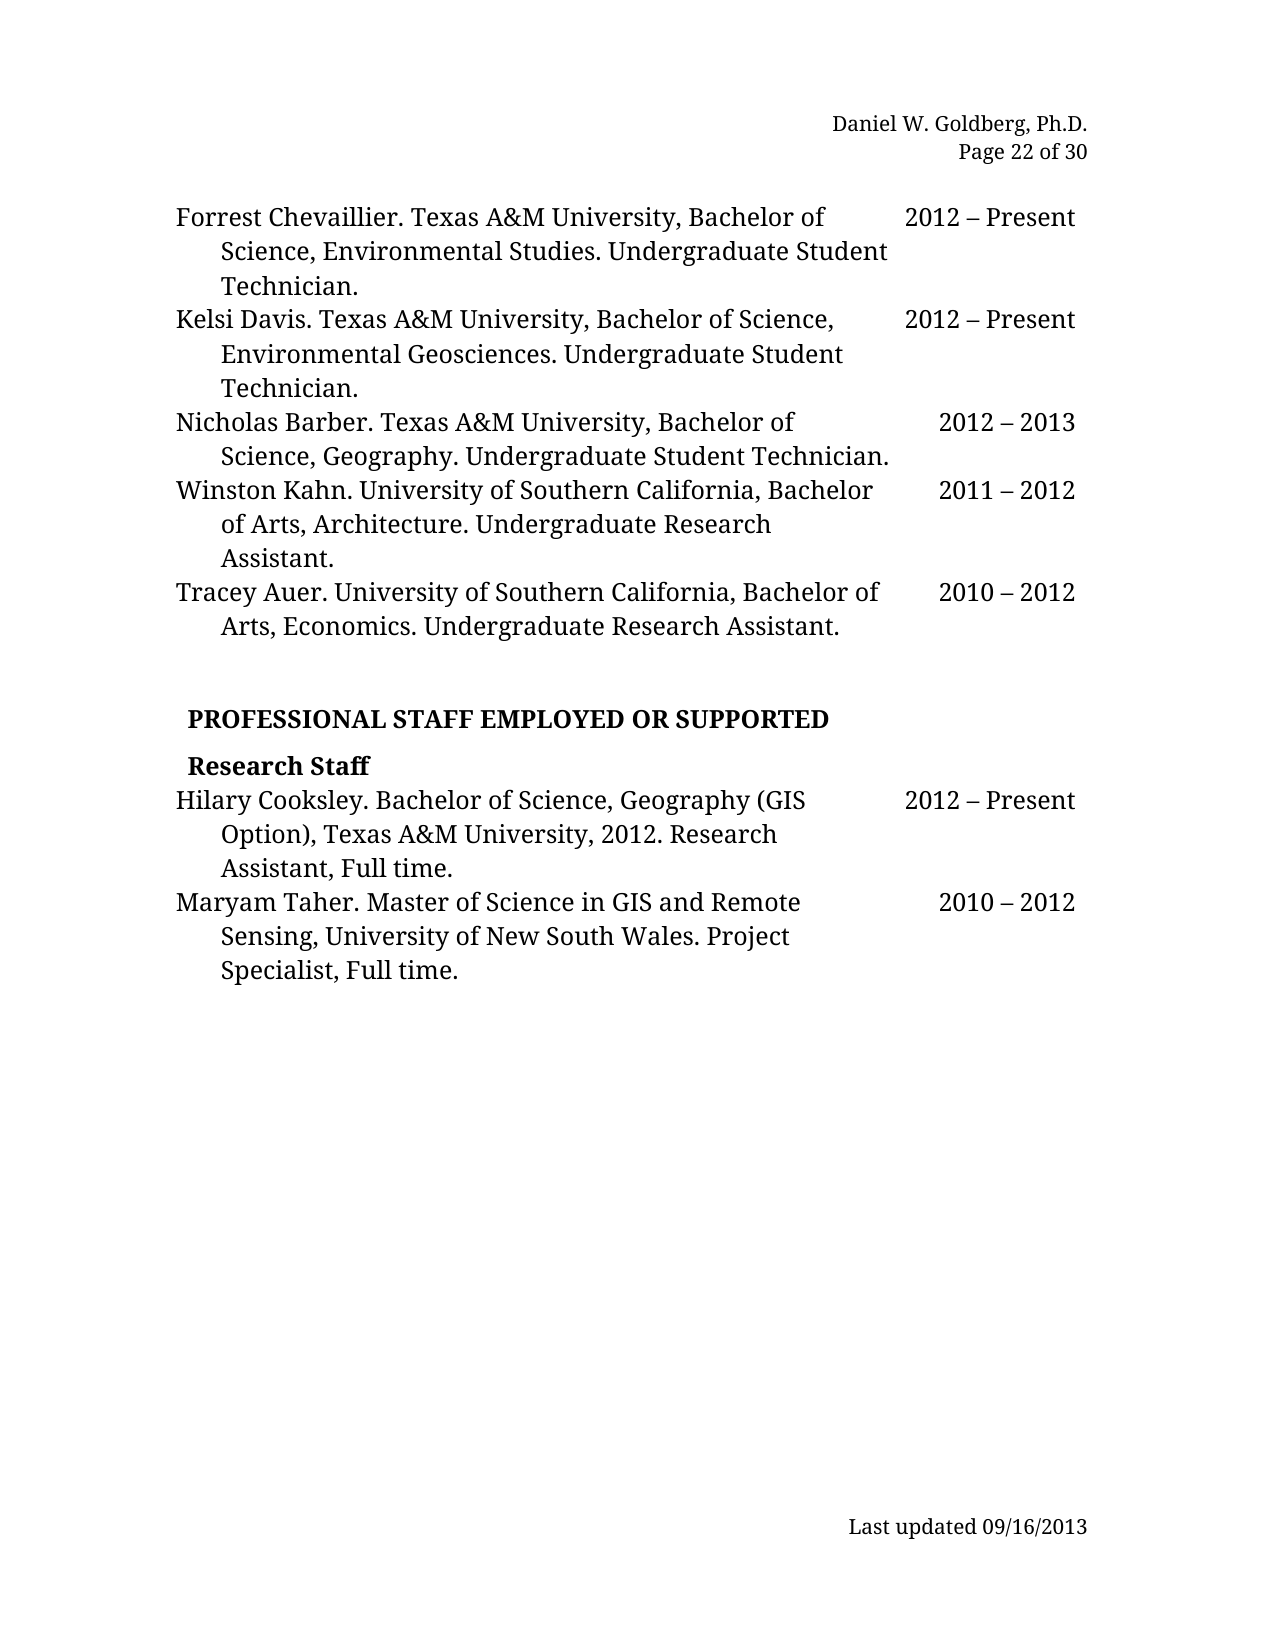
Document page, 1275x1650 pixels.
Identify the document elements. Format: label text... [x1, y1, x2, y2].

table_header 2012 – Present [890, 783, 1076, 885]
subtitle Research Staff [187, 748, 1087, 782]
subtitle Professional Staff Employed or Supported [187, 702, 1087, 736]
table_cell 2012 – 2013 [890, 404, 1076, 472]
table_header Hilary Cooksley. Bachelor of Science, Geography (GIS Option), Texas A&M University, 2012. Research Assistant, Full time. [176, 783, 890, 885]
table_cell Maryam Taher. Master of Science in GIS and Remote Sensing, University of New South Wales. Project Specialist, Full time. [176, 885, 890, 987]
table_cell Tracey Auer. University of Southern California, Bachelor of Arts, Economics. Undergraduate Research Assistant. [176, 575, 890, 643]
table_cell 2012 – Present [890, 200, 1076, 302]
table_cell 2010 – 2012 [890, 575, 1076, 643]
table_cell Winston Kahn. University of Southern California, Bachelor of Arts, Architecture. Undergraduate Research Assistant. [176, 473, 890, 575]
table_cell Kelsi Davis. Texas A&M University, Bachelor of Science, Environmental Geosciences. Undergraduate Student Technician. [176, 302, 890, 404]
table_cell 2011 – 2012 [890, 473, 1076, 575]
table_cell 2012 – Present [890, 302, 1076, 404]
table_cell Forrest Chevaillier. Texas A&M University, Bachelor of Science, Environmental Studies. Undergraduate Student Technician. [176, 200, 890, 302]
table_cell Nicholas Barber. Texas A&M University, Bachelor of Science, Geography. Undergraduate Student Technician. [176, 404, 890, 472]
table_cell 2010 – 2012 [890, 885, 1076, 987]
